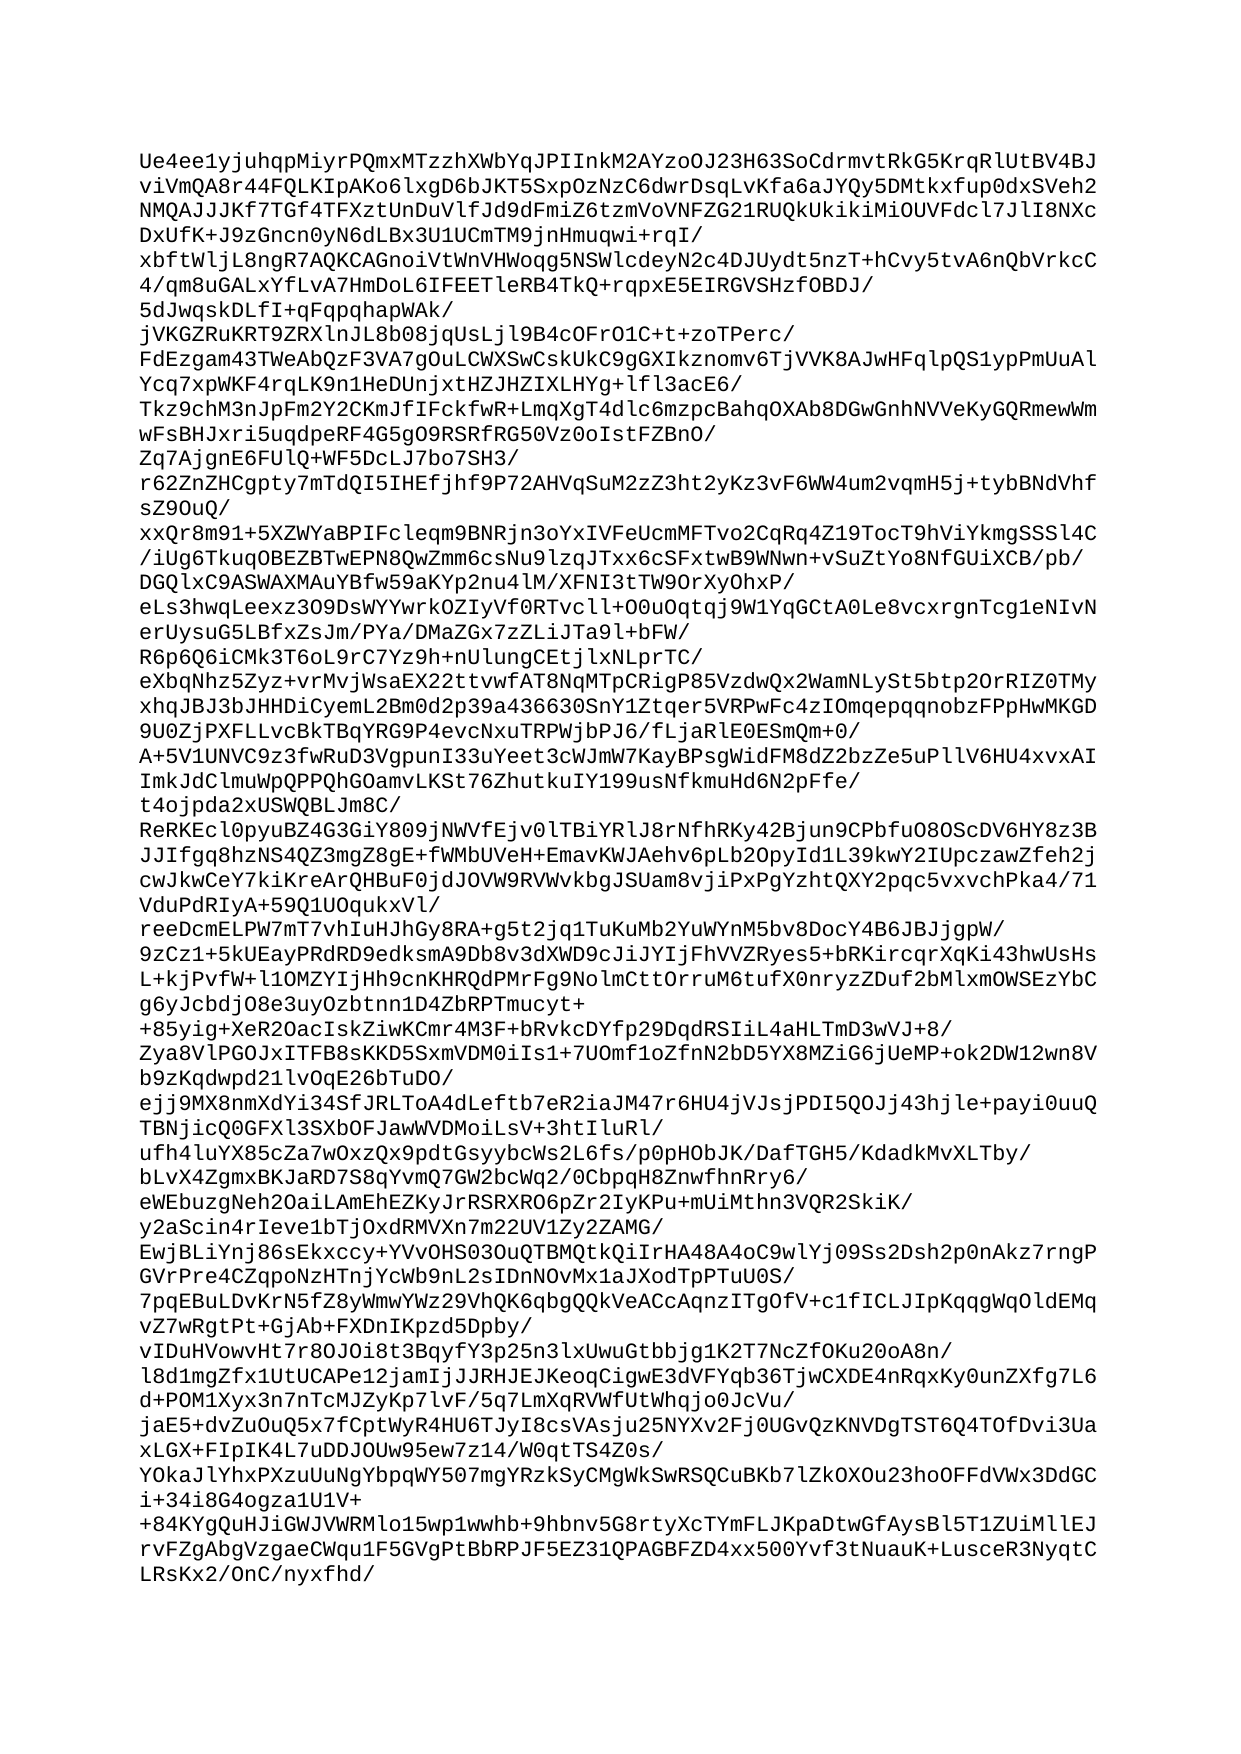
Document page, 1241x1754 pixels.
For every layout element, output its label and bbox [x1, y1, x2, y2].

text [139, 150, 1101, 1588]
